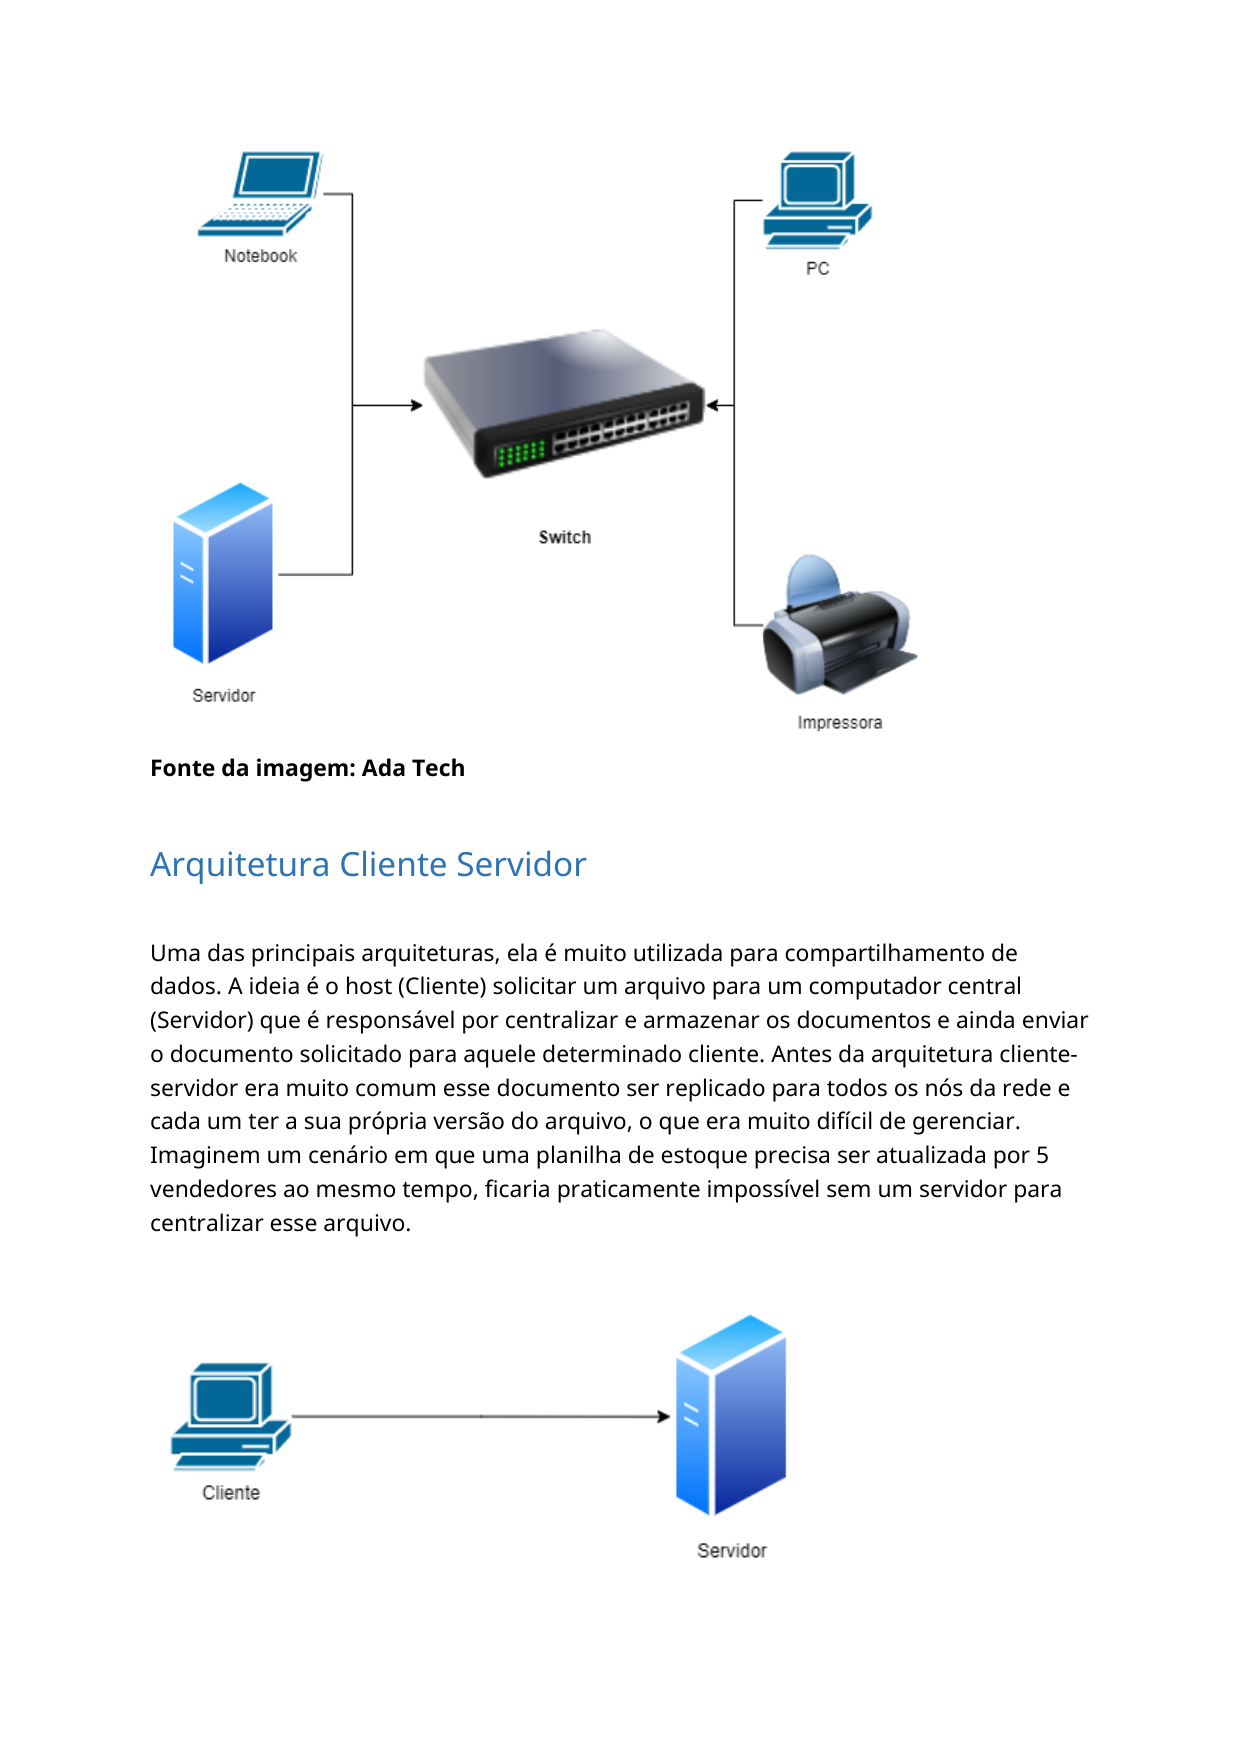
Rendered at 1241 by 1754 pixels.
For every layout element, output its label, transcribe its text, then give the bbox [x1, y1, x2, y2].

text Uma das principais arquiteturas, ela é muito utilizada para compartilhamento de dados. A ideia é o host (Cliente) solicitar um arquivo para um computador central (Servidor) que é responsável por centralizar e armazenar os documentos e ainda enviar o documento solicitado para aquele determinado cliente. Antes da arquitetura cliente-servidor era muito comum esse documento ser replicado para todos os nós da rede e cada um ter a sua própria versão do arquivo, o que era muito difícil de gerenciar. Imaginem um cenário em que uma planilha de estoque precisa ser atualizada por 5 vendedores ao mesmo tempo, ficaria praticamente impossível sem um servidor para centralizar esse arquivo. [150, 936, 1090, 1238]
subtitle Arquitetura Cliente Servidor [150, 841, 1090, 886]
subtitle Fonte da imagem: Ada Tech [150, 752, 1090, 783]
